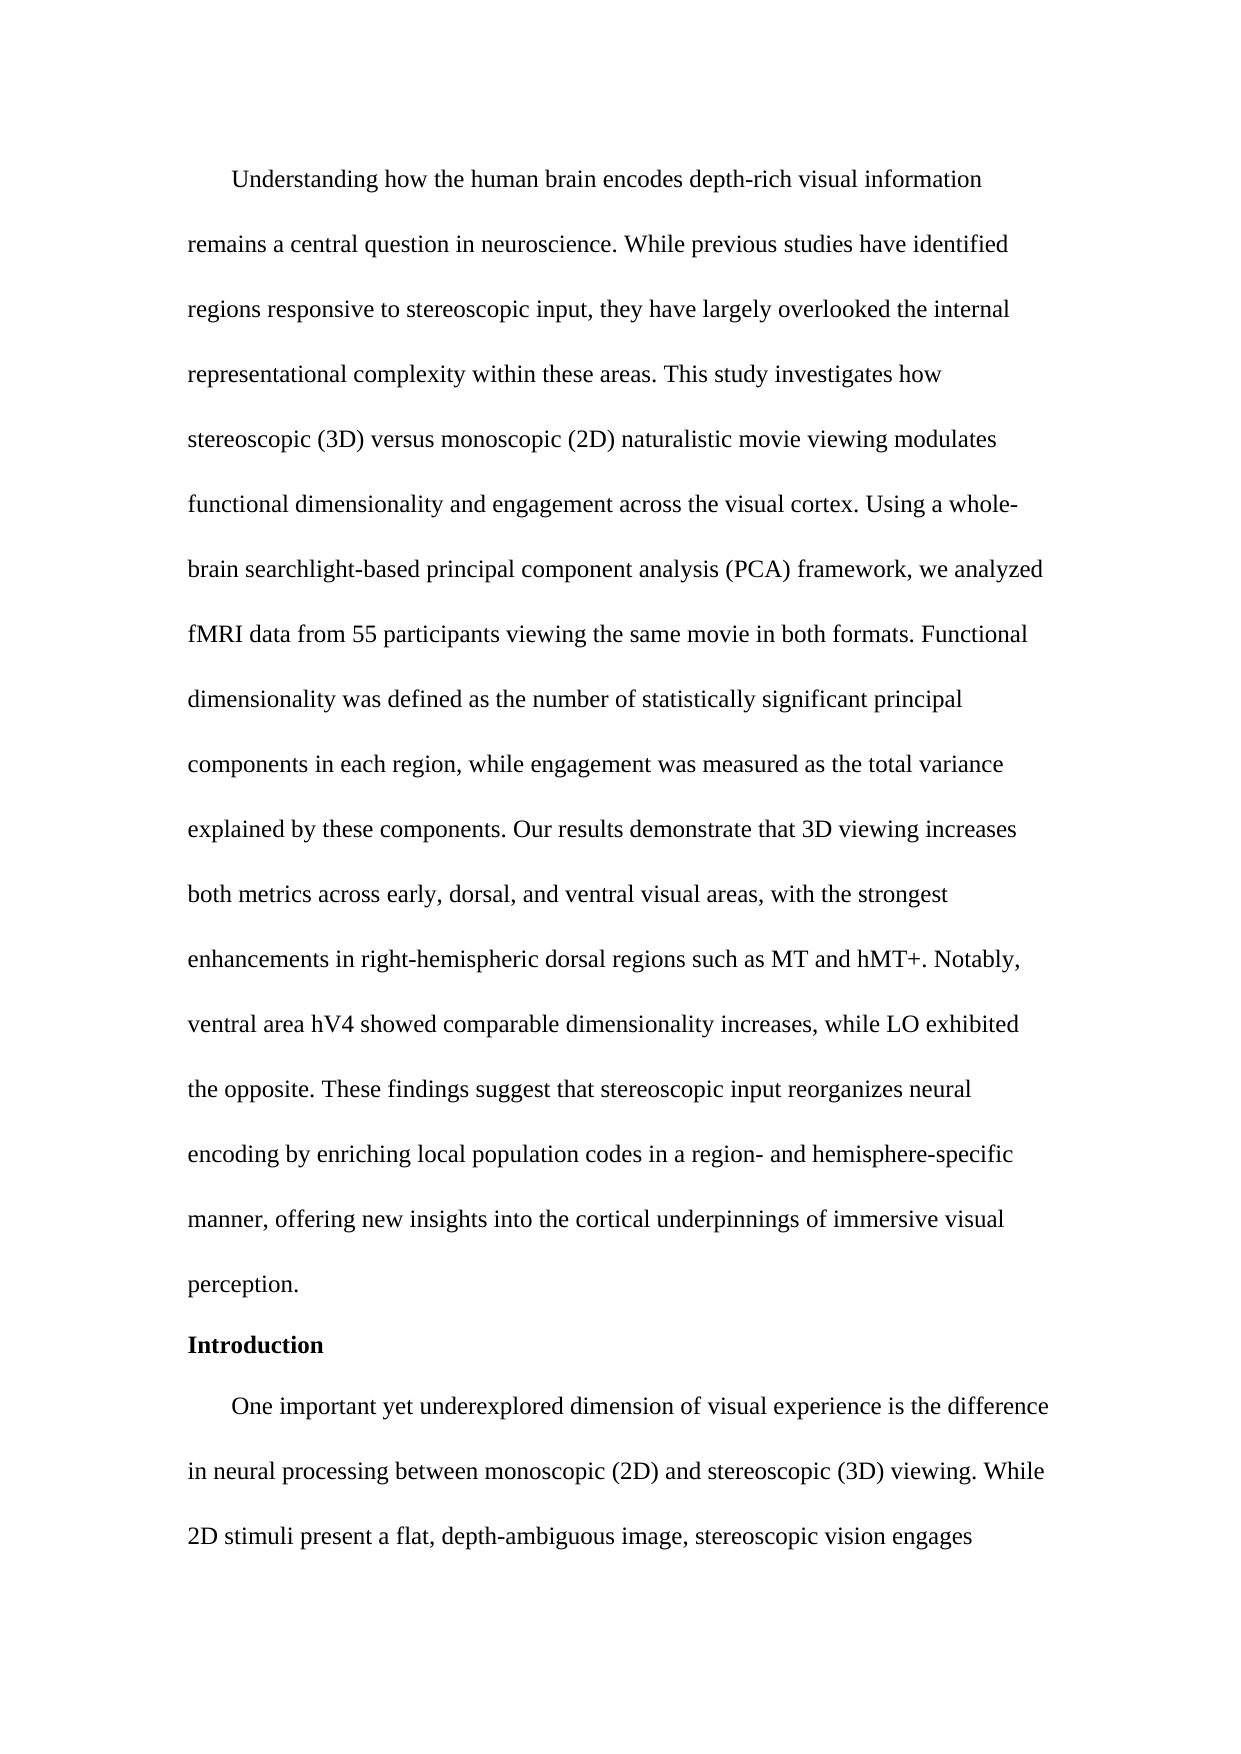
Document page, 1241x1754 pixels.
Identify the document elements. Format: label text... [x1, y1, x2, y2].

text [187, 1389, 1053, 1552]
text Introduction [187, 1328, 1053, 1361]
text Understanding how the human brain encodes depth-rich visual information remains a central question in neuroscience. While previous studies have identified regions responsive to stereoscopic input, they have largely overlooked the internal representational complexity within these areas. This study investigates how stereoscopic (3D) versus monoscopic (2D) naturalistic movie viewing modulates functional dimensionality and engagement across the visual cortex. Using a whole-brain searchlight-based principal component analysis (PCA) framework, we analyzed fMRI data from 55 participants viewing the same movie in both formats. Functional dimensionality was defined as the number of statistically significant principal components in each region, while engagement was measured as the total variance explained by these components. Our results demonstrate that 3D viewing increases both metrics across early, dorsal, and ventral visual areas, with the strongest enhancements in right-hemispheric dorsal regions such as MT and hMT+. Notably, ventral area hV4 showed comparable dimensionality increases, while LO exhibited the opposite. These findings suggest that stereoscopic input reorganizes neural encoding by enriching local population codes in a region- and hemisphere-specific manner, offering new insights into the cortical underpinnings of immersive visual perception. [187, 162, 1053, 1299]
